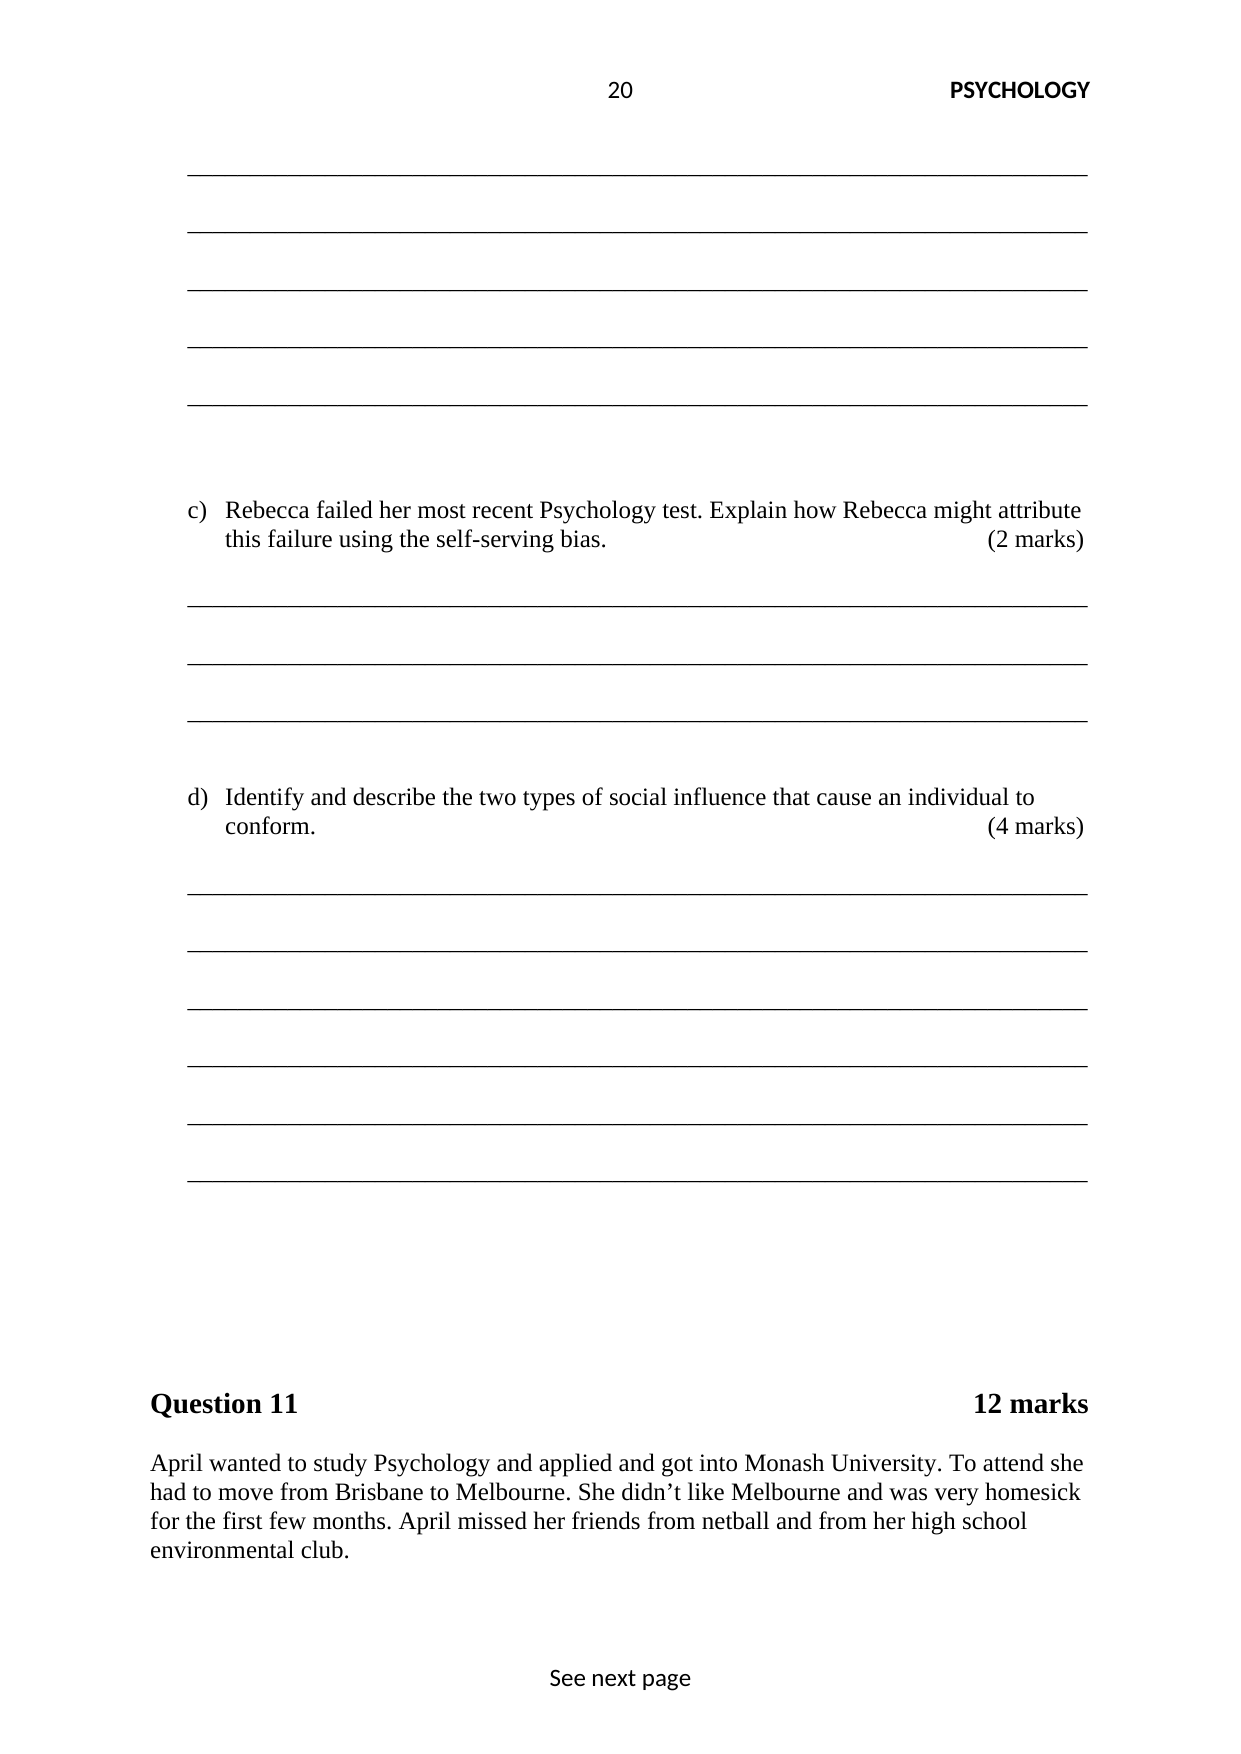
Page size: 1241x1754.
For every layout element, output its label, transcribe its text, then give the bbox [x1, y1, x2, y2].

text Question 11 12 marks [150, 1386, 1090, 1420]
list Identify and describe the two types of social influence that cause an individual to conform. (4 marks) [187, 782, 1090, 840]
list Rebecca failed her most recent Psychology test. Explain how Rebecca might attribute this failure using the self-serving bias. (2 marks) [187, 495, 1090, 552]
text April wanted to study Psychology and applied and got into Monash University. To attend she had to move from Brisbane to Melbourne. She didn’t like Melbourne and was very homesick for the first few months. April missed her friends from netball and from her high school environmental club. [150, 1448, 1090, 1563]
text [187, 150, 1090, 409]
text ________________________________________________________________________________________________________________________________________________________________________________________________________________________ [187, 581, 1090, 725]
text ________________________________________________________________________________________________________________________________________________________________________________________________________________________________________________________________________________________________________________________________________________________________________________________________________________________________________________ [187, 869, 1090, 1185]
